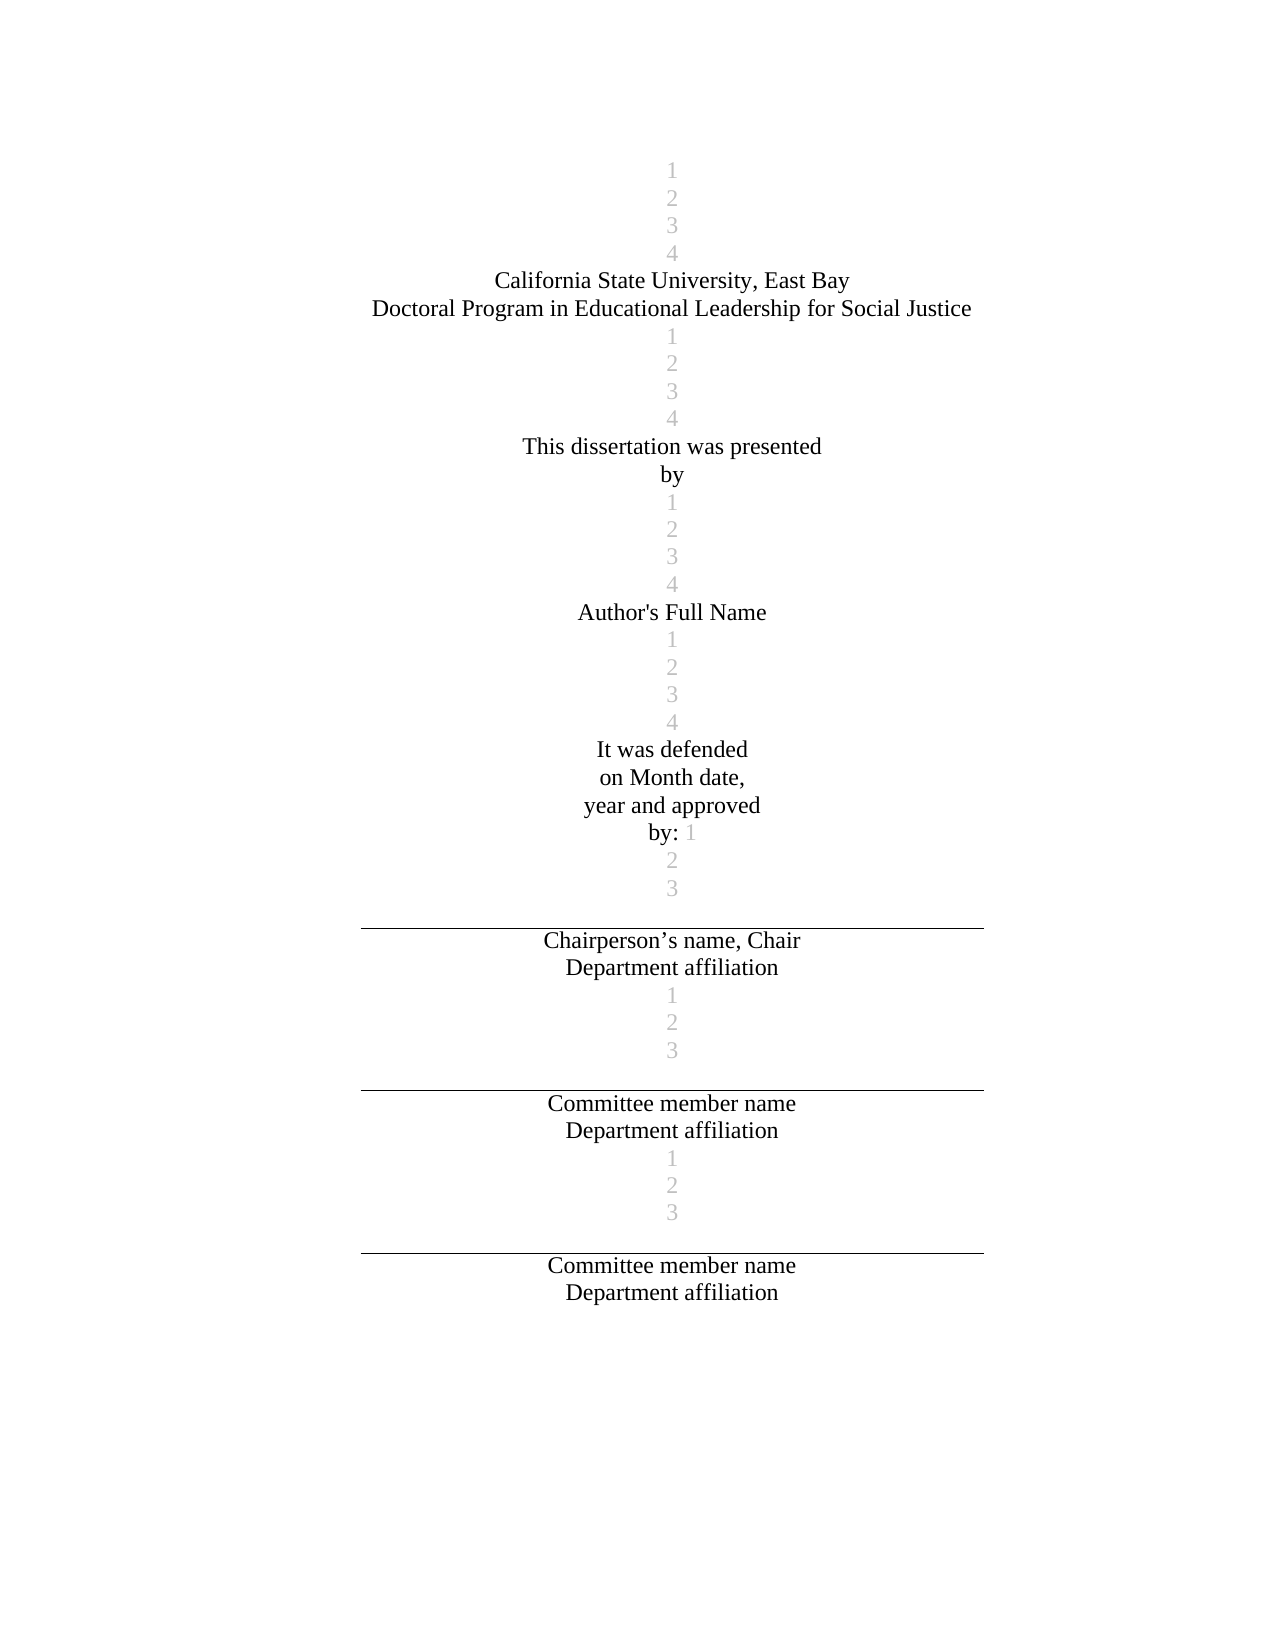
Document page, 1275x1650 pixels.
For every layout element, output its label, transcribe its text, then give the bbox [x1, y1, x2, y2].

text 4 [207, 239, 1137, 267]
text 3 [207, 1199, 1137, 1226]
text 3 [207, 873, 1137, 901]
text Committee member name [244, 1086, 1099, 1116]
text 3 [207, 1036, 1137, 1064]
text 3 [207, 377, 1137, 405]
text 2 [207, 184, 1137, 212]
text 2 [207, 515, 1137, 543]
text 2 [207, 350, 1137, 377]
subtitle 1 [207, 157, 1137, 184]
text 2 [207, 1009, 1137, 1036]
text Department affiliation 1 [562, 953, 782, 1009]
text Department affiliation [244, 1278, 1100, 1306]
text 2 [207, 846, 1137, 873]
text Chairperson’s name, Chair [244, 924, 1099, 953]
text 4 [207, 405, 1137, 432]
text Author's Full Name 1 [574, 598, 770, 653]
text 1 [207, 487, 1137, 515]
text California State University, East Bay [244, 267, 1100, 294]
text 3 [207, 212, 1137, 239]
text 3 [207, 543, 1137, 570]
text Doctoral Program in Educational Leadership for Social Justice 1 [371, 294, 973, 349]
text It was defended on Month date, year and approved by: 1 [582, 735, 763, 846]
text 4 [207, 708, 1137, 735]
text 2 [207, 653, 1137, 680]
text 3 [207, 680, 1137, 708]
text 4 [207, 570, 1137, 598]
text 2 [207, 1171, 1137, 1199]
text Committee member name [244, 1249, 1099, 1278]
text This dissertation was presented by [518, 432, 826, 487]
text Department affiliation 1 [562, 1116, 782, 1171]
